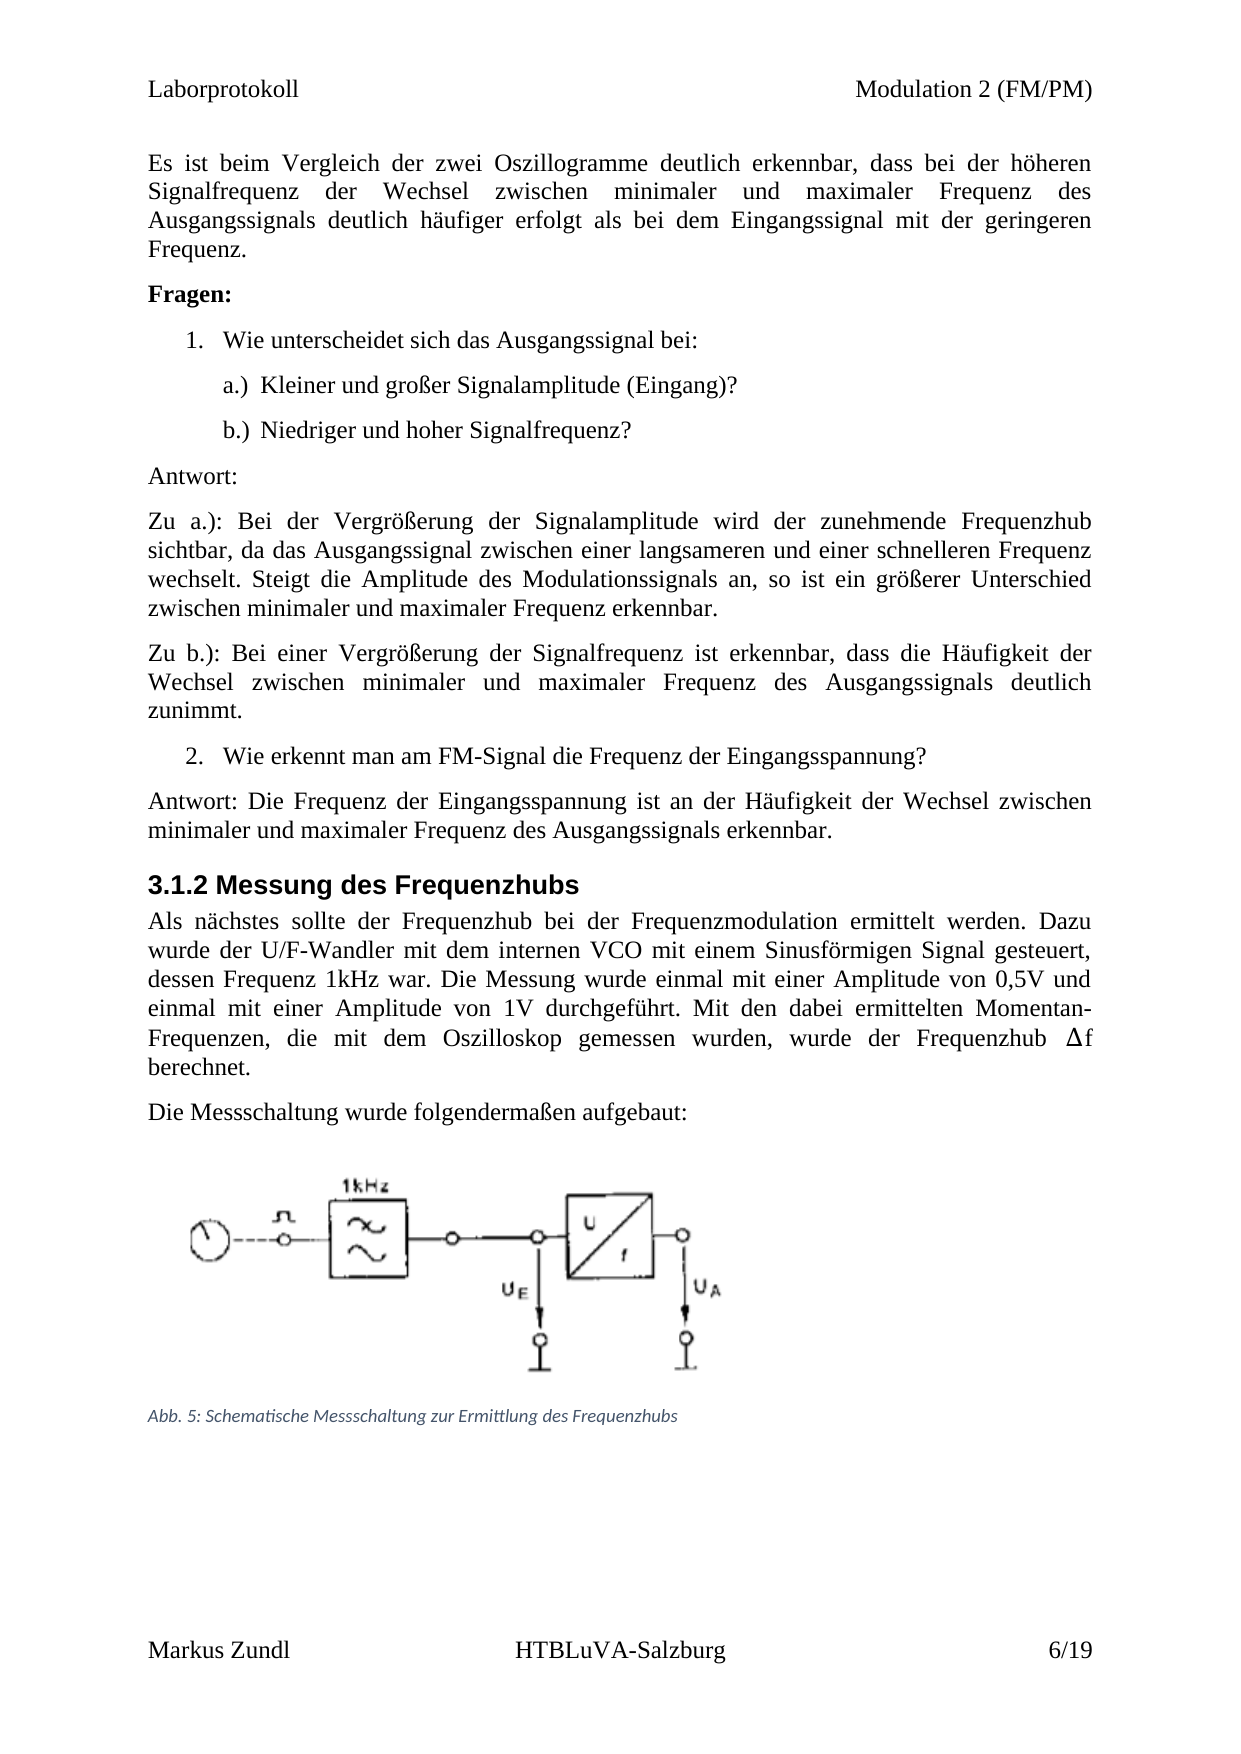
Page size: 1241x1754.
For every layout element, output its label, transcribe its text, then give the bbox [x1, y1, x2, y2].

list Kleiner und großer Signalamplitude (Eingang)? [223, 370, 1092, 399]
text Zu a.): Bei der Vergrößerung der Signalamplitude wird der zunehmende Frequenzhub sichtbar, da das Ausgangssignal zwischen einer langsameren und einer schnelleren Frequenz wechselt. Steigt die Amplitude des Modulationssignals an, so ist ein größerer Unterschied zwischen minimaler und maximaler Frequenz erkennbar. [148, 506, 1092, 621]
text Abb. 5: Schematische Messschaltung zur Ermittlung des Frequenzhubs [148, 1404, 1092, 1427]
picture [147, 1142, 772, 1388]
list Niedriger und hoher Signalfrequenz? [223, 416, 1092, 444]
list Wie erkennt man am FM-Signal die Frequenz der Eingangsspannung? [185, 741, 1092, 770]
text Es ist beim Vergleich der zwei Oszillogramme deutlich erkennbar, dass bei der höheren Signalfrequenz der Wechsel zwischen minimaler und maximaler Frequenz des Ausgangssignals deutlich häufiger erfolgt als bei dem Eingangssignal mit der geringeren Frequenz. [148, 148, 1092, 263]
text Fragen: [148, 279, 1092, 308]
text Als nächstes sollte der Frequenzhub bei der Frequenzmodulation ermittelt werden. Dazu wurde der U/F-Wandler mit dem internen VCO mit einem Sinusförmigen Signal gesteuert, dessen Frequenz 1kHz war. Die Messung wurde einmal mit einer Amplitude von 0,5V und einmal mit einer Amplitude von 1V durchgeführt. Mit den dabei ermittelten Momentan-Frequenzen, die mit dem Oszilloskop gemessen wurden, wurde der Frequenzhub ∆f berechnet. [148, 906, 1092, 1080]
text Zu b.): Bei einer Vergrößerung der Signalfrequenz ist erkennbar, dass die Häufigkeit der Wechsel zwischen minimaler und maximaler Frequenz des Ausgangssignals deutlich zunimmt. [148, 638, 1092, 724]
text Antwort: Die Frequenz der Eingangsspannung ist an der Häufigkeit der Wechsel zwischen minimaler und maximaler Frequenz des Ausgangssignals erkennbar. [148, 786, 1092, 844]
text Die Messschaltung wurde folgendermaßen aufgebaut: [148, 1097, 1092, 1126]
subtitle 3.1.2 Messung des Frequenzhubs [148, 869, 1092, 900]
list Wie unterscheidet sich das Ausgangssignal bei: [185, 325, 1092, 353]
text Antwort: [148, 461, 1092, 490]
